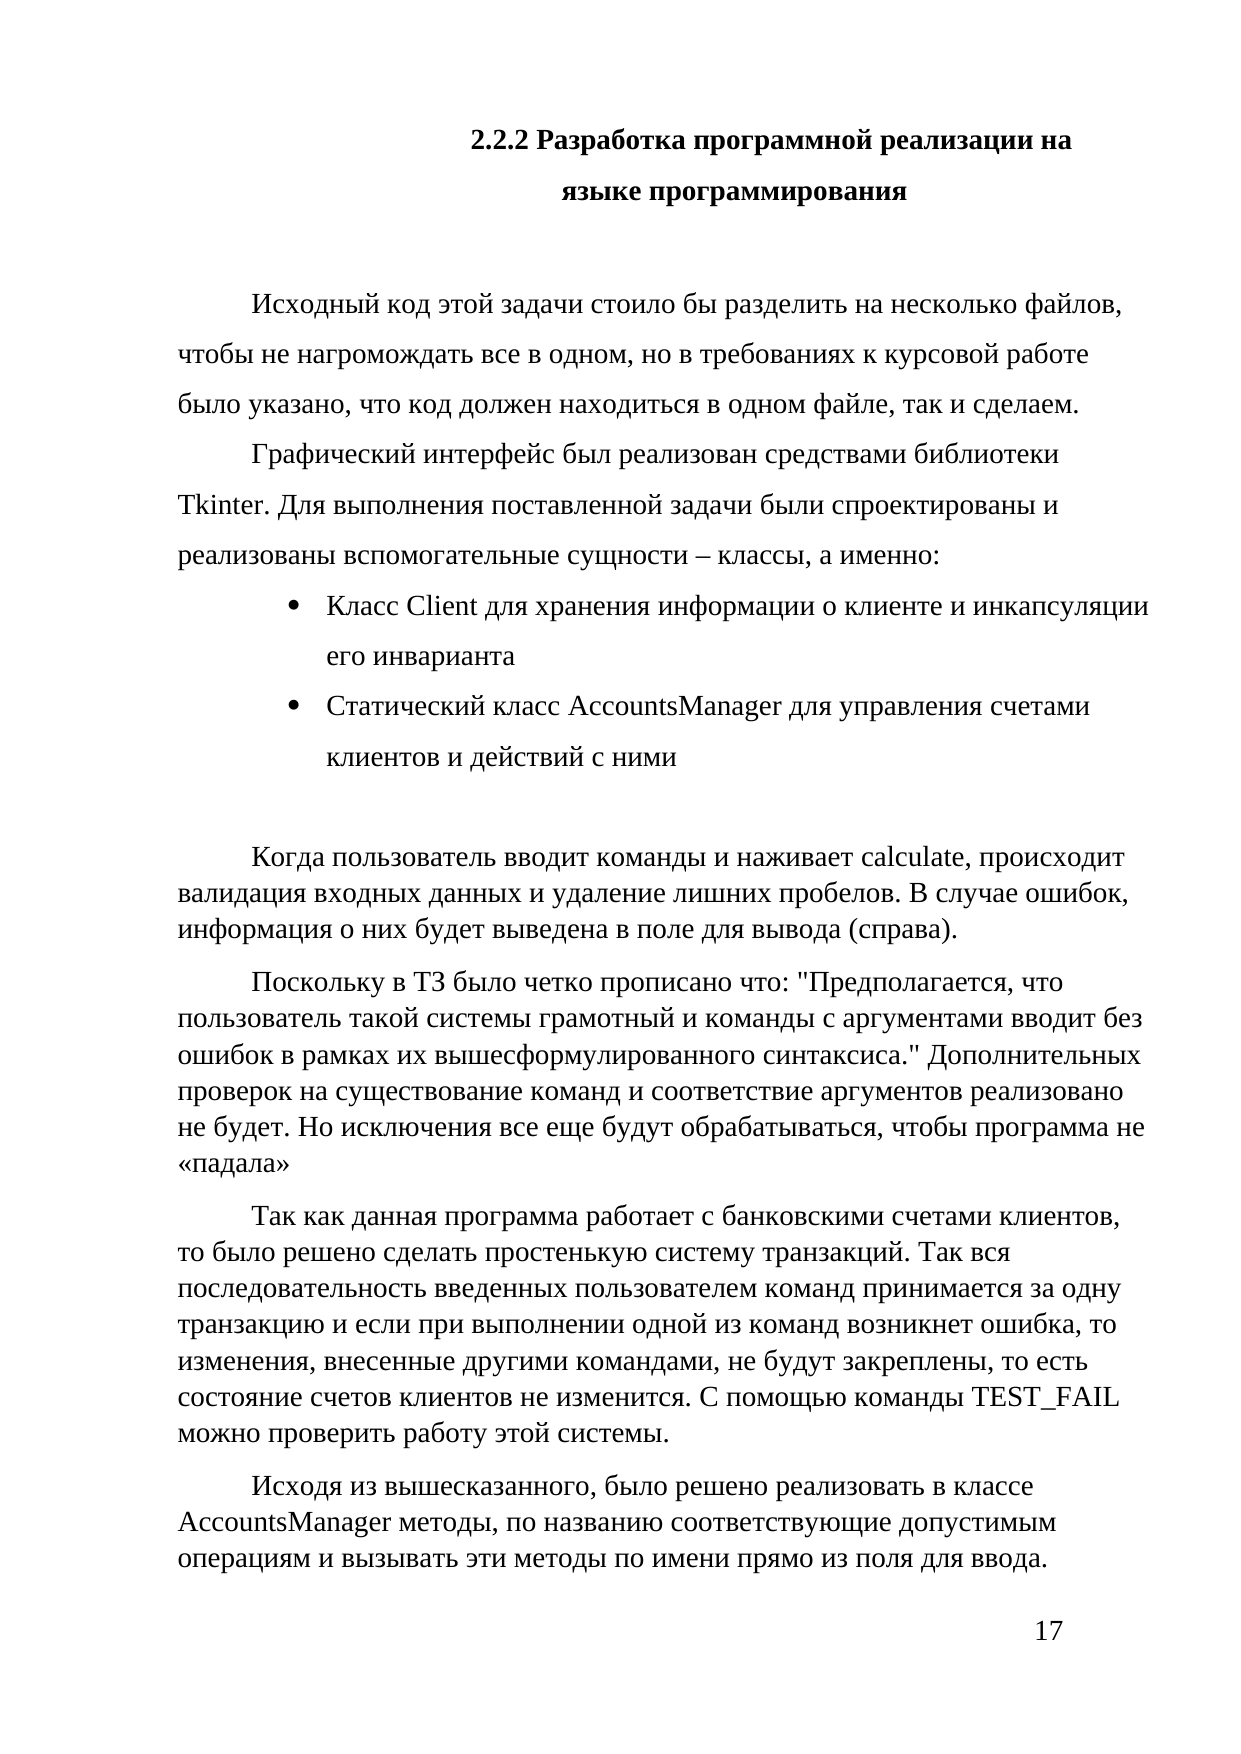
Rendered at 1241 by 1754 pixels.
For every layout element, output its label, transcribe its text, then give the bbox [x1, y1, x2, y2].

text Так как данная программа работает с банковскими счетами клиентов, то было решено сделать простенькую систему транзакций. Так вся последовательность введенных пользователем команд принимается за одну транзакцию и если при выполнении одной из команд возникнет ошибка, то изменения, внесенные другими командами, не будут закреплены, то есть состояние счетов клиентов не изменится. С помощью команды TEST_FAIL можно проверить работу этой системы. [177, 1198, 1152, 1448]
list Статический класс AccountsManager для управления счетами клиентов и действий с ними [288, 688, 1152, 772]
text Графический интерфейс был реализован средствами библиотеки Tkinter. Для выполнения поставленной задачи были спроектированы и реализованы вспомогательные сущности – классы, а именно: [177, 437, 1152, 571]
list Класс Client для хранения информации о клиенте и инкапсуляции его инварианта [288, 588, 1152, 672]
text Когда пользователь вводит команды и наживает calculate, происходит валидация входных данных и удаление лишних пробелов. В случае ошибок, информация о них будет выведена в поле для вывода (справа). [177, 839, 1152, 945]
text Исходный код этой задачи стоило бы разделить на несколько файлов, чтобы не нагромождать все в одном, но в требованиях к курсовой работе было указано, что код должен находиться в одном файле, так и сделаем. [177, 286, 1152, 420]
text Поскольку в ТЗ было четко прописано что: "Предполагается, что пользователь такой системы грамотный и команды с аргументами вводит без ошибок в рамках их вышесформулированного синтаксиса." Дополнительных проверок на существование команд и соответствие аргументов реализовано не будет. Но исключения все еще будут обрабатываться, чтобы программа не «падала» [177, 964, 1152, 1179]
subtitle 2.2.2 Разработка программной реализации на языке программирования [354, 122, 1114, 206]
text Исходя из вышесказанного, было решено реализовать в классе AccountsManager методы, по названию соответствующие допустимым операциям и вызывать эти методы по имени прямо из поля для ввода. [177, 1468, 1152, 1573]
